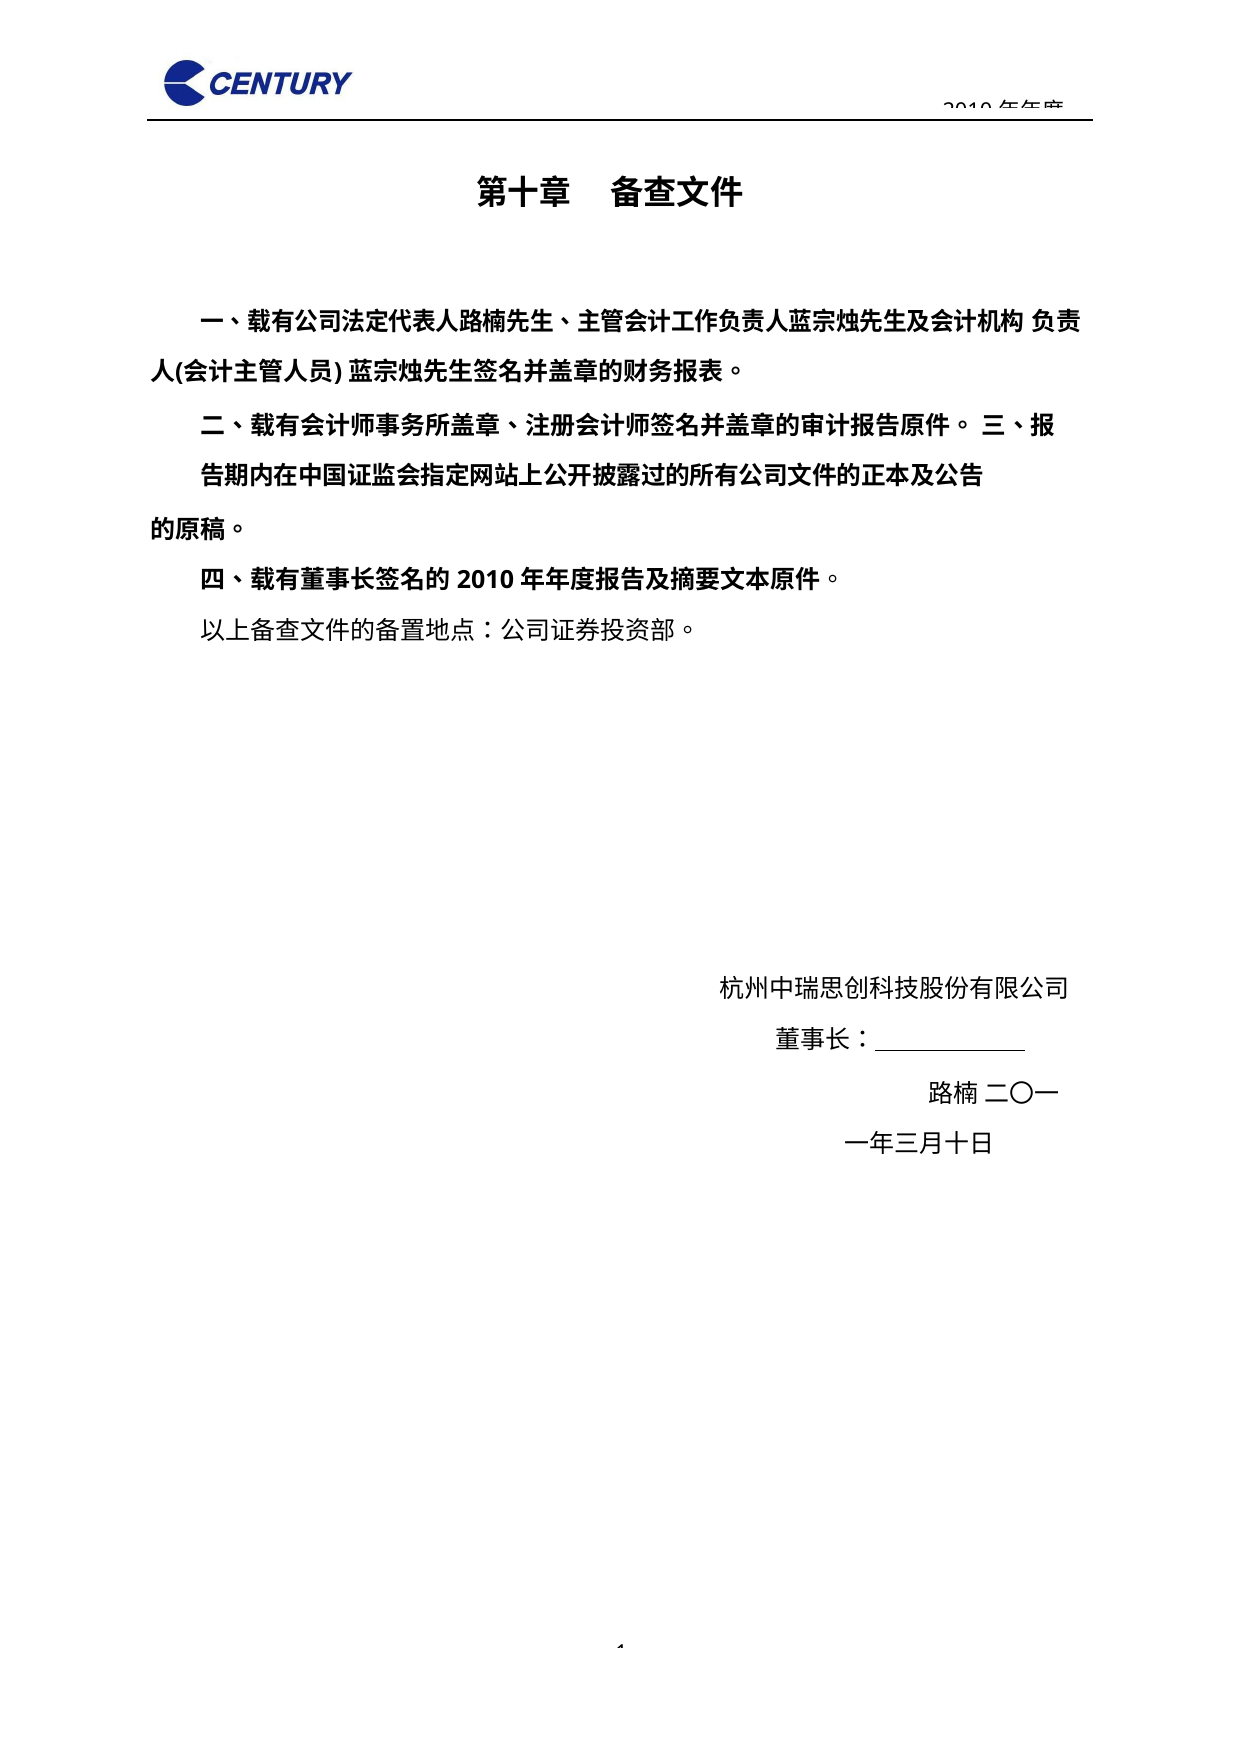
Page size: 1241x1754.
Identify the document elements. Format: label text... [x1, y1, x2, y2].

text 四、载有董事长签名的 2010 年年度报告及摘要文本原件。 以上备查文件的备置地点：公司证券投资部。 [200, 562, 848, 646]
subtitle 第十章 备查文件 [135, 169, 1083, 214]
picture [159, 52, 355, 111]
text 路楠 二〇一一年三月十日 [844, 1076, 1071, 1160]
subtitle 一、载有公司法定代表人路楠先生、主管会计工作负责人蓝宗烛先生及会计机构 负责人(会计主管人员) 蓝宗烛先生签名并盖章的财务报表。 [150, 303, 1085, 387]
text 杭州中瑞思创科技股份有限公司 董事长： [719, 971, 1069, 1056]
subtitle 二、载有会计师事务所盖章、注册会计师签名并盖章的审计报告原件。 三、报告期内在中国证监会指定网站上公开披露过的所有公司文件的正本及公告 [200, 407, 1070, 492]
subtitle 的原稿。 [150, 512, 816, 546]
